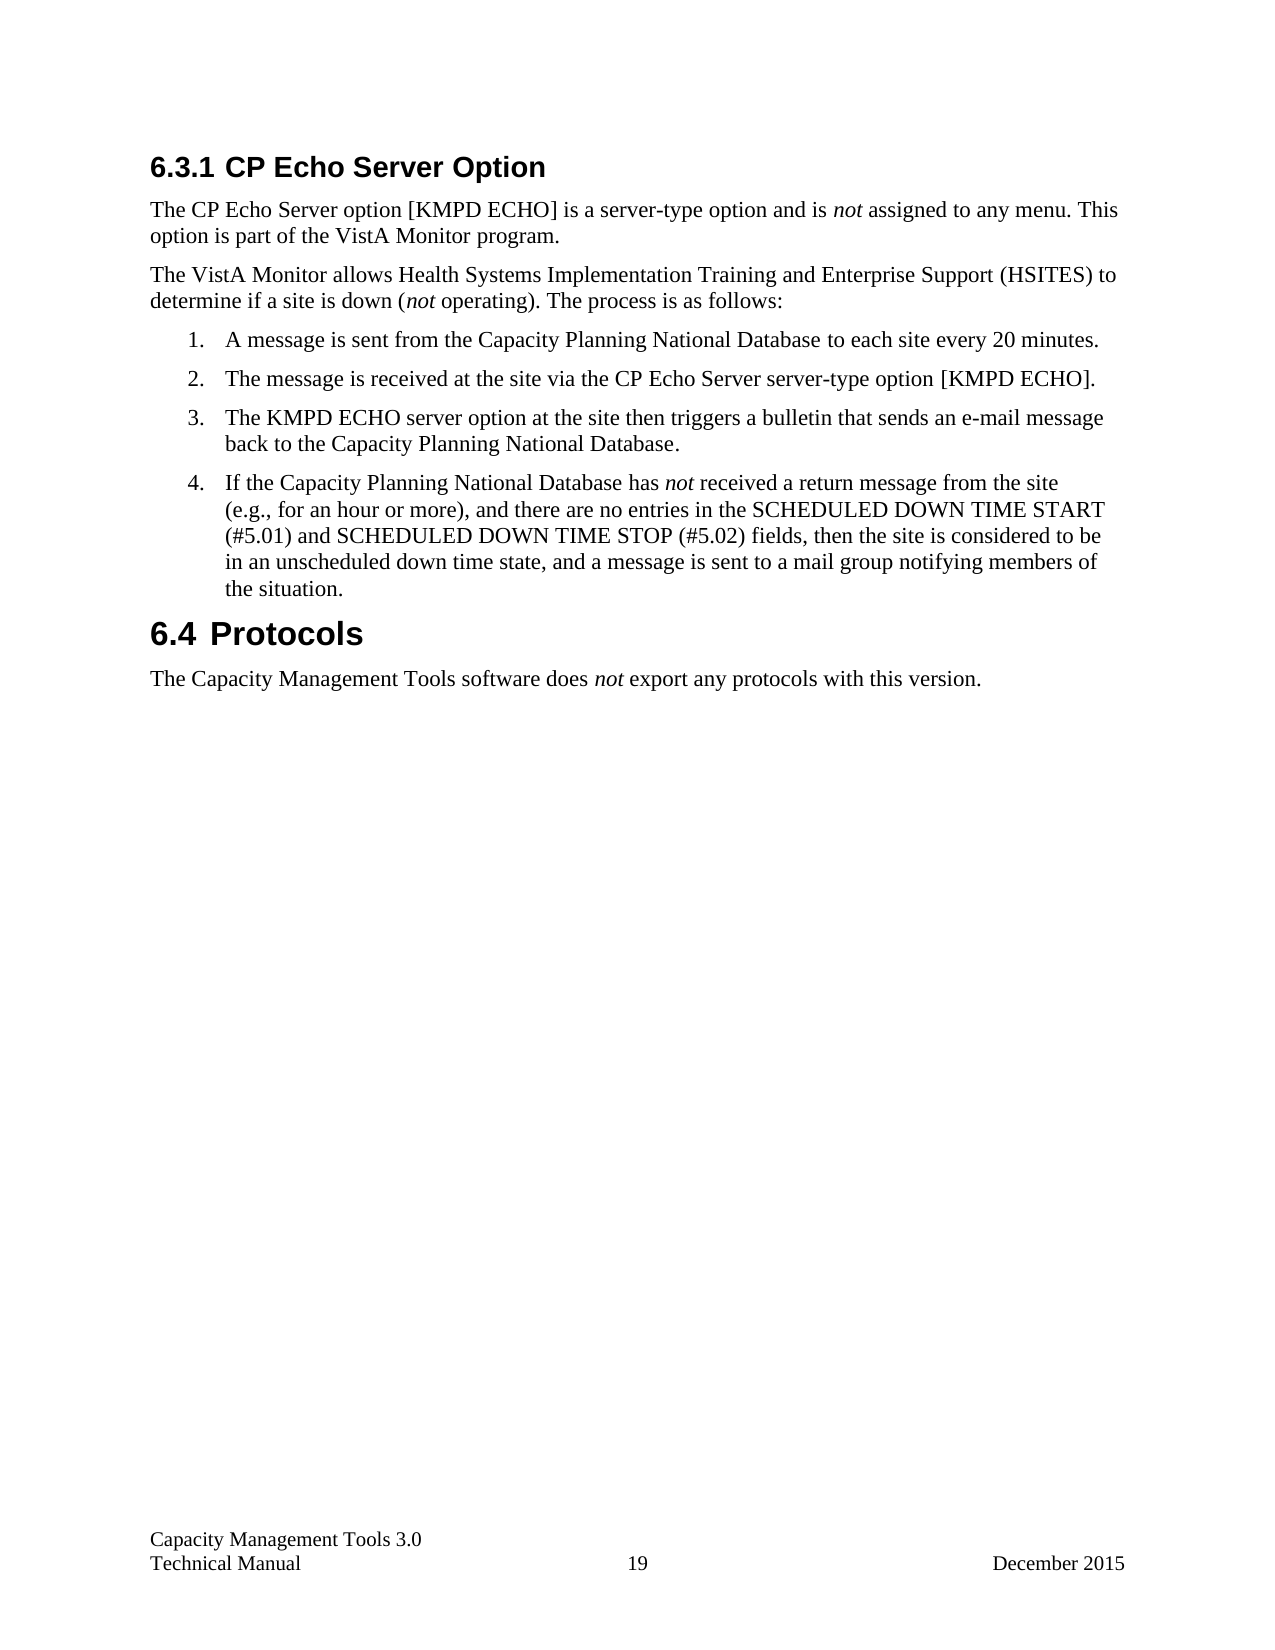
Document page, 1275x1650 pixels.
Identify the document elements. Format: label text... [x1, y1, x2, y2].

text The CP Echo Server option [KMPD ] is a server-type option and is not assigned to any menu. This option is part of the VistA Monitor program. [150, 196, 1125, 249]
subtitle Protocols [150, 614, 1125, 652]
list The KMPD server option at the site then triggers a bulletin that sends an e-mail message back to the Capacity Planning National Database. [187, 404, 1125, 457]
text The Capacity Management Tools software does not export any protocols with this version. [150, 664, 1125, 691]
list If the Capacity Planning National Database has not received a return message from the site (e.g., for an hour or more), and there are no entries in the SCHEDULED DOWN TIME START (#5.01) and SCHEDULED DOWN TIME STOP (#5.02) fields, then the site is considered to be in an unscheduled down time state, and a message is sent to a mail group notifying members of the situation. [187, 469, 1125, 601]
list A message is sent from the Capacity Planning National Database to each site every 20 minutes. [187, 326, 1125, 353]
subtitle CP Echo Server Option [150, 150, 1125, 183]
list The message is received at the site via the CP Echo Server server-type option [KMPD ]. [187, 365, 1125, 392]
text The VistA Monitor allows Health Systems Implementation Training and Enterprise Support (HSITES) to determine if a site is down (not operating). The process is as follows: [150, 261, 1125, 314]
